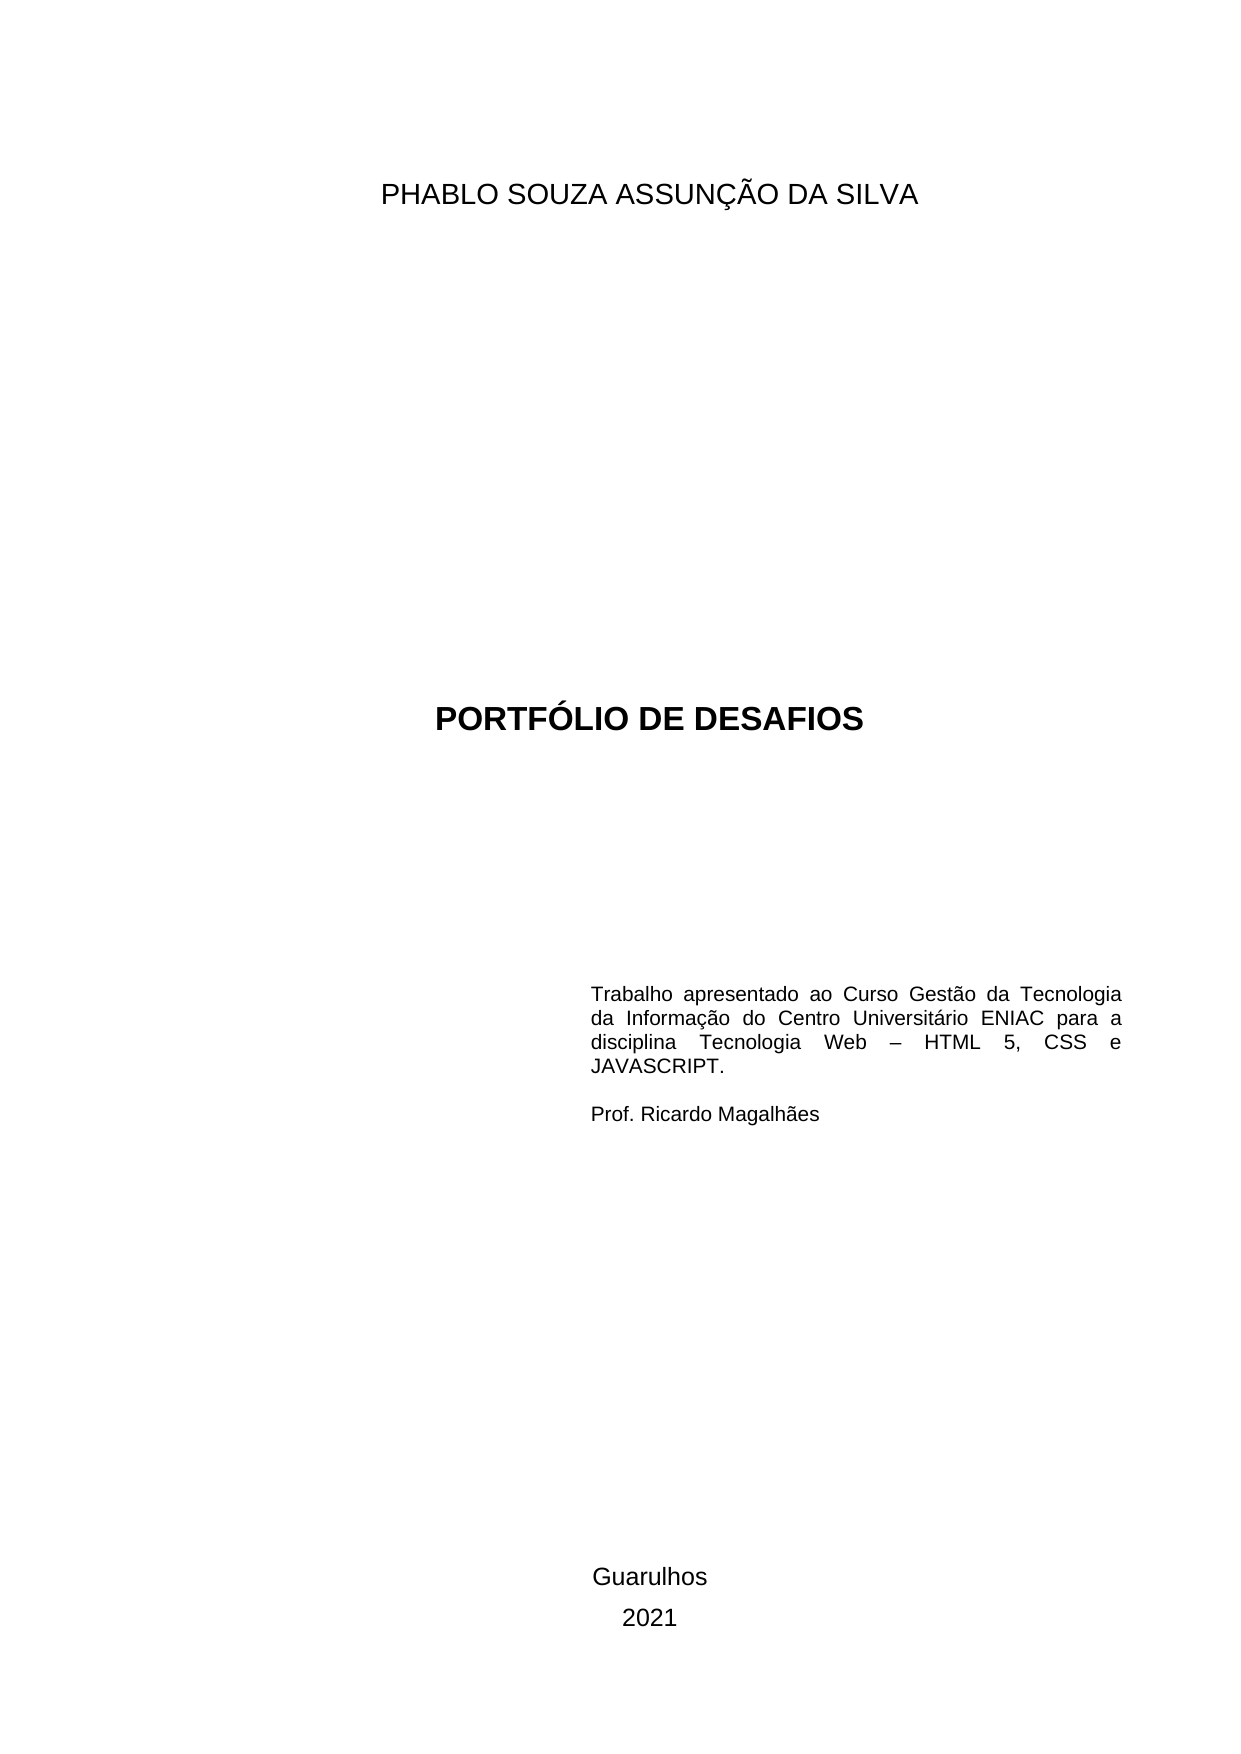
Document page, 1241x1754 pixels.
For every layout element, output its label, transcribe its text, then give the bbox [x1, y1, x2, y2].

text 2021 [177, 1603, 1122, 1632]
text Prof. Ricardo Magalhães [591, 1102, 1122, 1126]
text Trabalho apresentado ao Curso Gestão da Tecnologia da Informação do Centro Universitário ENIAC para a disciplina Tecnologia Web – HTML 5, CSS e JAVASCRIPT. [591, 982, 1122, 1078]
text Guarulhos [177, 1562, 1122, 1591]
text PHABLO SOUZA ASSUNÇÃO DA SILVA [177, 177, 1122, 211]
text PORTFÓLIO DE DESAFIOS [177, 699, 1122, 738]
